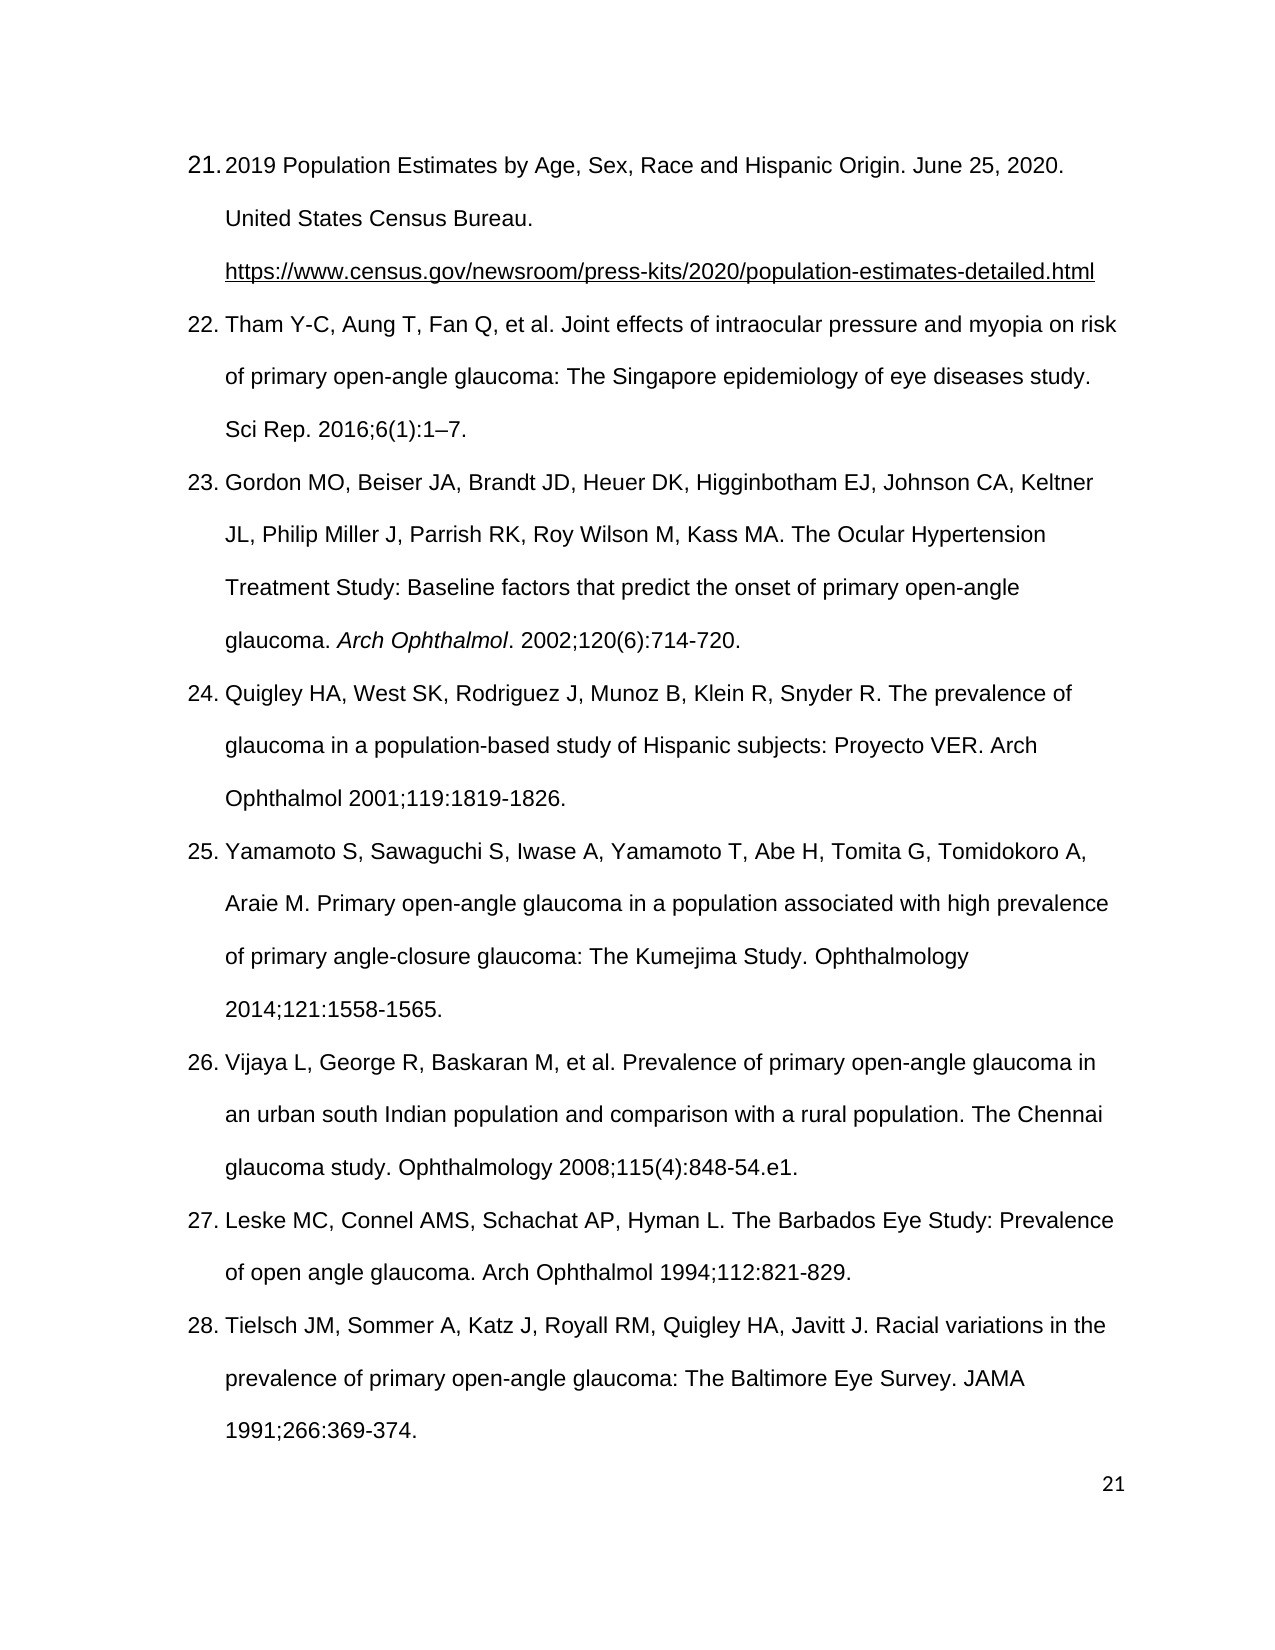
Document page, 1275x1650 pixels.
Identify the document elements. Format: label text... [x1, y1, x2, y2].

list Leske MC, Connel AMS, Schachat AP, Hyman L. The Barbados Eye Study: Prevalence of open angle glaucoma. Arch Ophthalmol 1994;112:821-829. [187, 1207, 1125, 1286]
list Yamamoto S, Sawaguchi S, Iwase A, Yamamoto T, Abe H, Tomita G, Tomidokoro A, Araie M. Primary open-angle glaucoma in a population associated with high prevalence of primary angle-closure glaucoma: The Kumejima Study. Ophthalmology 2014;121:1558-1565. [187, 838, 1125, 1022]
list 2019 Population Estimates by Age, Sex, Race and Hispanic Origin. June 25, 2020. United States Census Bureau. https://www.census.gov/newsroom/press-kits/2020/population-estimates-detailed.html [187, 150, 1125, 284]
list Tielsch JM, Sommer A, Katz J, Royall RM, Quigley HA, Javitt J. Racial variations in the prevalence of primary open-angle glaucoma: The Baltimore Eye Survey. JAMA 1991;266:369-374. [187, 1312, 1125, 1444]
list Vijaya L, George R, Baskaran M, et al. Prevalence of primary open-angle glaucoma in an urban south Indian population and comparison with a rural population. The Chennai glaucoma study. Ophthalmology 2008;115(4):848-54.e1. [187, 1048, 1125, 1180]
list Tham Y-C, Aung T, Fan Q, et al. Joint effects of intraocular pressure and myopia on risk of primary open-angle glaucoma: The Singapore epidemiology of eye diseases study. Sci Rep. 2016;6(1):1–7. [187, 311, 1125, 442]
list Gordon MO, Beiser JA, Brandt JD, Heuer DK, Higginbotham EJ, Johnson CA, Keltner JL, Philip Miller J, Parrish RK, Roy Wilson M, Kass MA. The Ocular Hypertension Treatment Study: Baseline factors that predict the onset of primary open-angle glaucoma. Arch Ophthalmol. 2002;120(6):714-720. [187, 469, 1125, 653]
list Quigley HA, West SK, Rodriguez J, Munoz B, Klein R, Snyder R. The prevalence of glaucoma in a population-based study of Hispanic subjects: Proyecto VER. Arch Ophthalmol 2001;119:1819-1826. [187, 679, 1125, 811]
